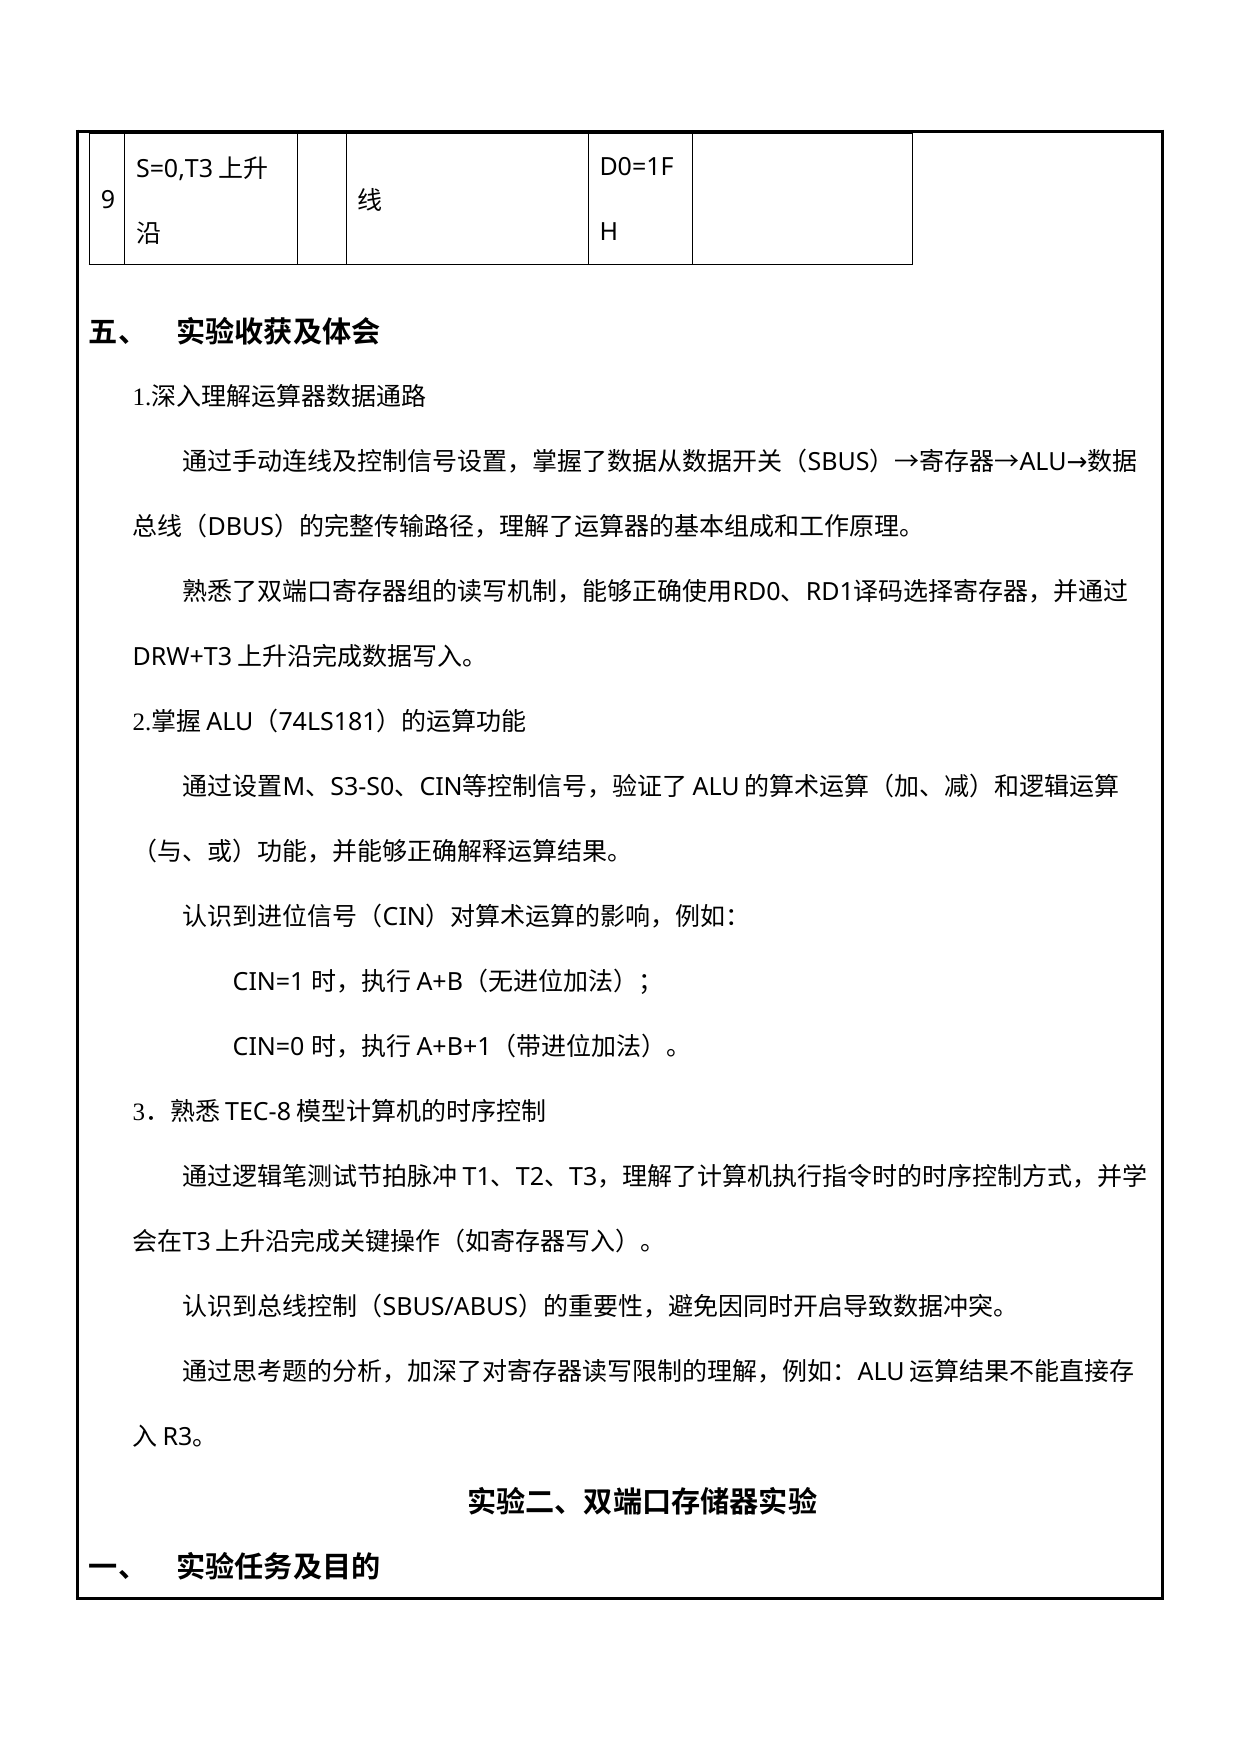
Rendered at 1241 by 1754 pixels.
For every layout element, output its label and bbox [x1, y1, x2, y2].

table_header [79, 133, 1161, 1597]
